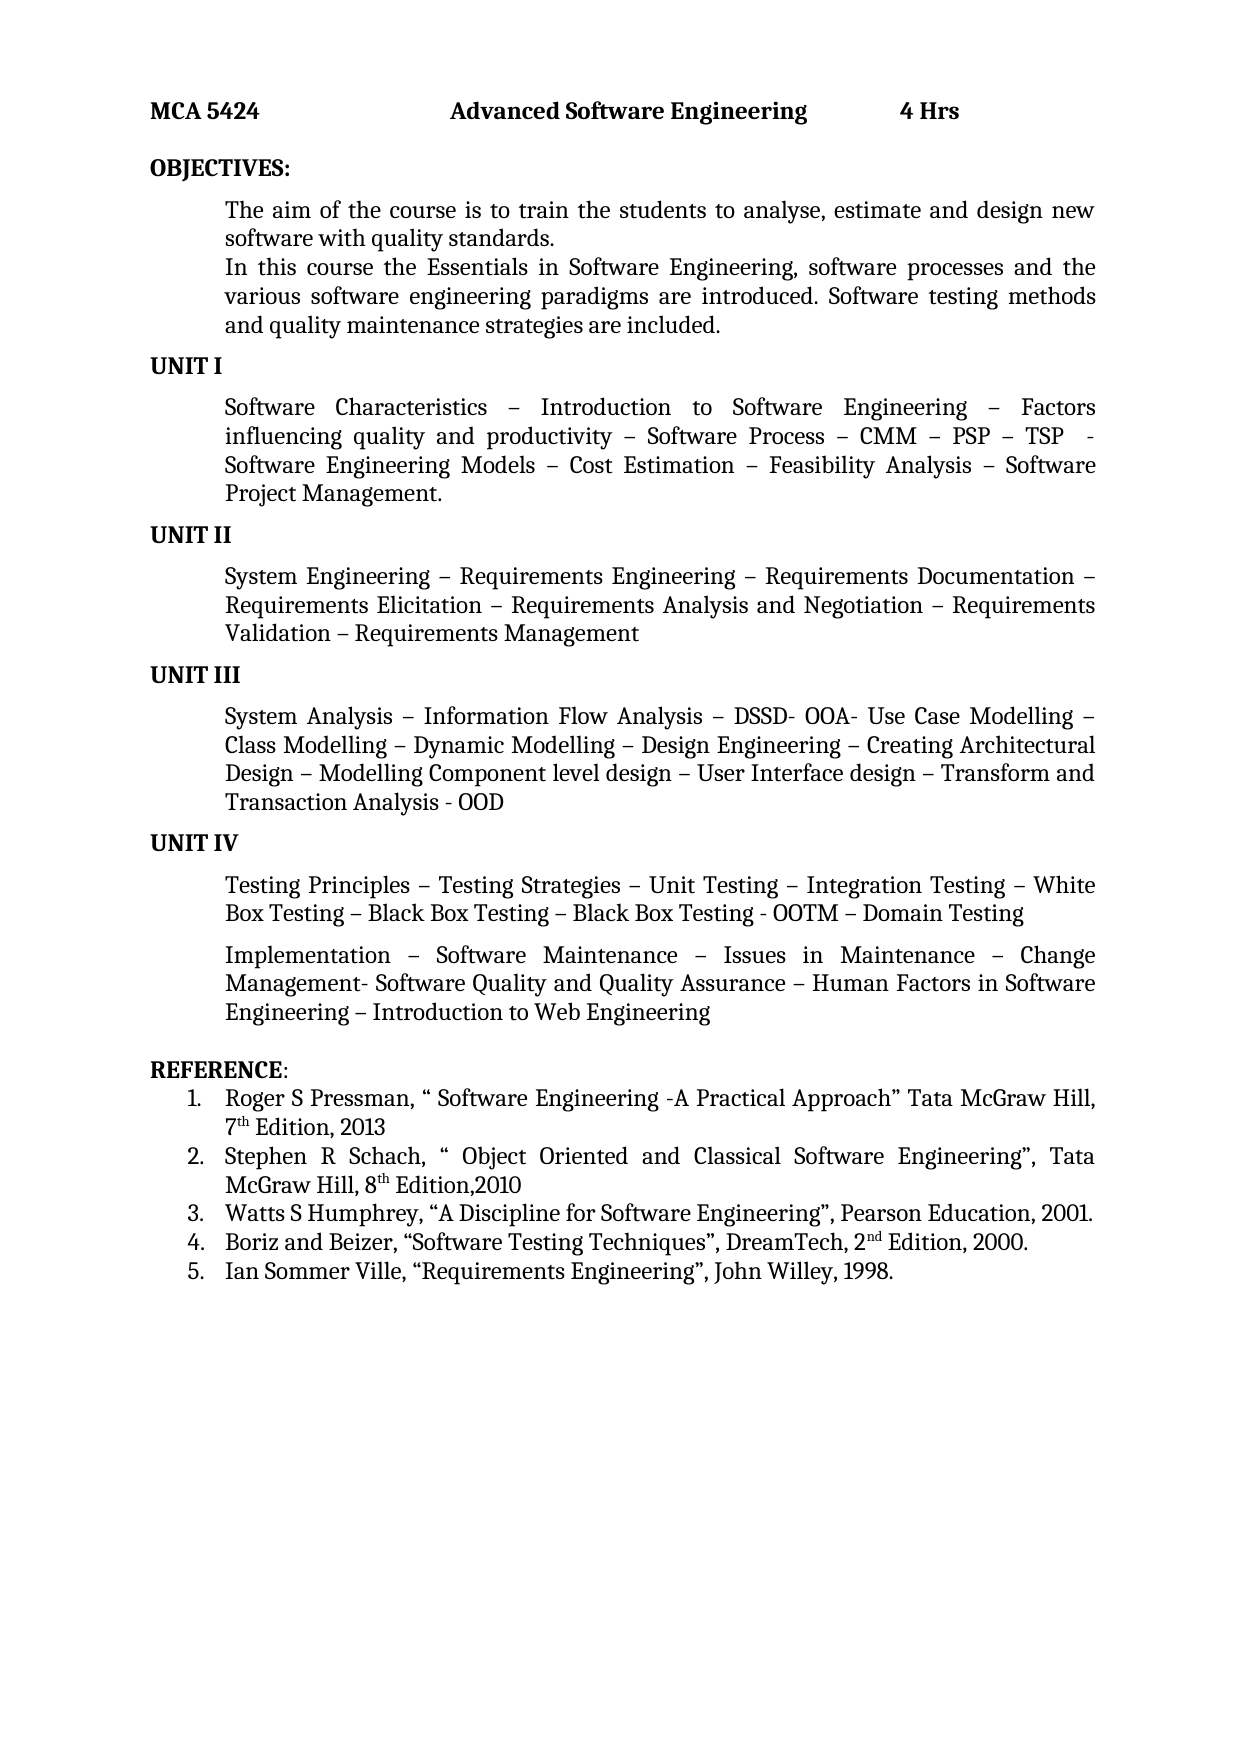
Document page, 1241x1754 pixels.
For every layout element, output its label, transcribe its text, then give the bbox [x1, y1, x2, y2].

text Implementation – Software Maintenance – Issues in Maintenance – Change Management- Software Quality and Quality Assurance – Human Factors in Software Engineering – Introduction to Web Engineering [225, 941, 1097, 1027]
text UNIT IV [150, 829, 1097, 858]
text In this course the Essentials in Software Engineering, software processes and the various software engineering paradigms are introduced. Software testing methods and quality maintenance strategies are included. [225, 253, 1097, 339]
text OBJECTIVES: [150, 154, 1097, 183]
list Ian Sommer Ville, “Requirements Engineering”, John Willey, 1998. [187, 1257, 1097, 1286]
text UNIT III [150, 661, 1097, 689]
list Watts S Humphrey, “A Discipline for Software Engineering”, Pearson Education, 2001. [187, 1199, 1097, 1228]
list Stephen R Schach, “ Object Oriented and Classical Software Engineering”, Tata McGraw Hill, 8th Edition,2010 [187, 1142, 1097, 1199]
text Testing Principles – Testing Strategies – Unit Testing – Integration Testing – White Box Testing – Black Box Testing – Black Box Testing - OOTM – Domain Testing [225, 871, 1097, 928]
text Software Characteristics – Introduction to Software Engineering – Factors influencing quality and productivity – Software Process – CMM – PSP – TSP - Software Engineering Models – Cost Estimation – Feasibility Analysis – Software Project Management. [225, 393, 1097, 508]
text UNIT I [150, 352, 1097, 381]
text System Engineering – Requirements Engineering – Requirements Documentation – Requirements Elicitation – Requirements Analysis and Negotiation – Requirements Validation – Requirements Management [225, 562, 1097, 648]
list Boriz and Beizer, “Software Testing Techniques”, DreamTech, 2nd Edition, 2000. [187, 1228, 1097, 1257]
list Roger S Pressman, “ Software Engineering -A Practical Approach” Tata McGraw Hill, 7th Edition, 2013 [187, 1084, 1097, 1142]
text REFERENCE: [150, 1056, 1097, 1084]
text System Analysis – Information Flow Analysis – DSSD- OOA- Use Case Modelling – Class Modelling – Dynamic Modelling – Design Engineering – Creating Architectural Design – Modelling Component level design – User Interface design – Transform and Transaction Analysis - OOD [225, 702, 1097, 817]
text UNIT II [150, 521, 1097, 549]
text The aim of the course is to train the students to analyse, estimate and design new software with quality standards. [225, 196, 1097, 253]
text MCA 5424 Advanced Software Engineering 4 Hrs [150, 97, 1097, 126]
